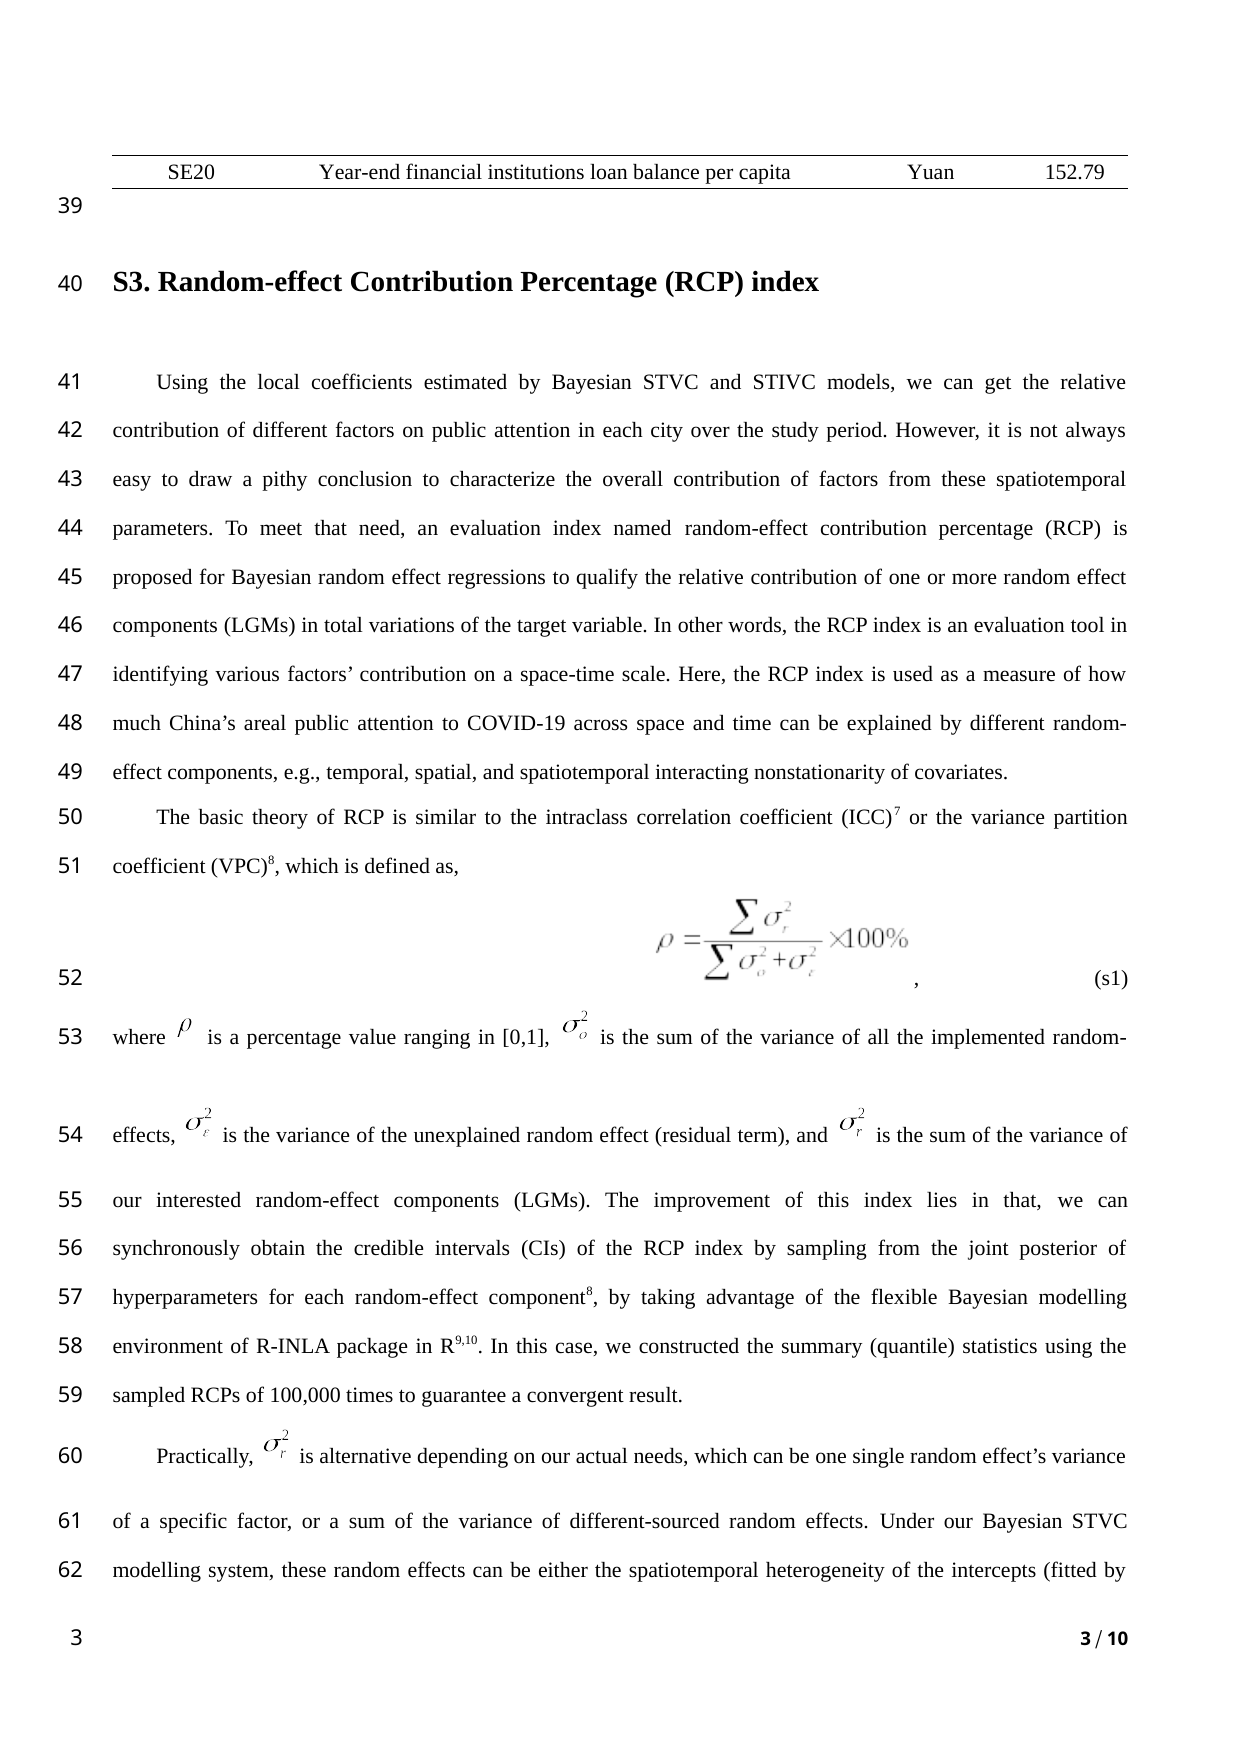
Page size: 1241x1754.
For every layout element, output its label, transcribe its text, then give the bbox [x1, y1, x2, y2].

text Using the local coefficients estimated by Bayesian STVC and STIVC models, we can get the relative contribution of different factors on public attention in each city over the study period. However, it is not always easy to draw a pithy conclusion to characterize the overall contribution of factors from these spatiotemporal parameters. To meet that need, an evaluation index named random-effect contribution percentage (RCP) is proposed for Bayesian random effect regressions to qualify the relative contribution of one or more random effect components (LGMs) in total variations of the target variable. In other words, the RCP index is an evaluation tool in identifying various factors’ contribution on a space-time scale. Here, the RCP index is used as a measure of how much China’s areal public attention to COVID-19 across space and time can be explained by different random-effect components, e.g., temporal, spatial, and spatiotemporal interacting nonstationarity of covariates. [112, 365, 1128, 788]
table_cell Year-end financial institutions loan balance per capita [270, 156, 840, 188]
text , (s1) [112, 894, 1128, 992]
text where is a percentage value ranging in [0,1], is the sum of the variance of all the implemented random-effects, is the variance of the unexplained random effect (residual term), and is the sum of the variance of our interested random-effect components (LGMs). The improvement of this index lies in that, we can synchronously obtain the credible intervals (CIs) of the RCP index by sampling from the joint posterior of hyperparameters for each random-effect component8, by taking advantage of the flexible Bayesian modelling environment of R-INLA package in R9,10. In this case, we constructed the summary (quantile) statistics using the sampled RCPs of 100,000 times to guarantee a convergent result. [112, 1004, 1128, 1410]
table_cell SE20 [112, 156, 270, 188]
table_cell 152.79 [1021, 156, 1128, 188]
text The basic theory of RCP is similar to the intraclass correlation coefficient (ICC)7 or the variance partition coefficient (VPC)8, which is defined as, [112, 800, 1128, 881]
table_cell Yuan [840, 156, 1021, 188]
subtitle S3. Random-effect Contribution Percentage (RCP) index [112, 248, 1128, 313]
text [112, 1423, 1128, 1586]
